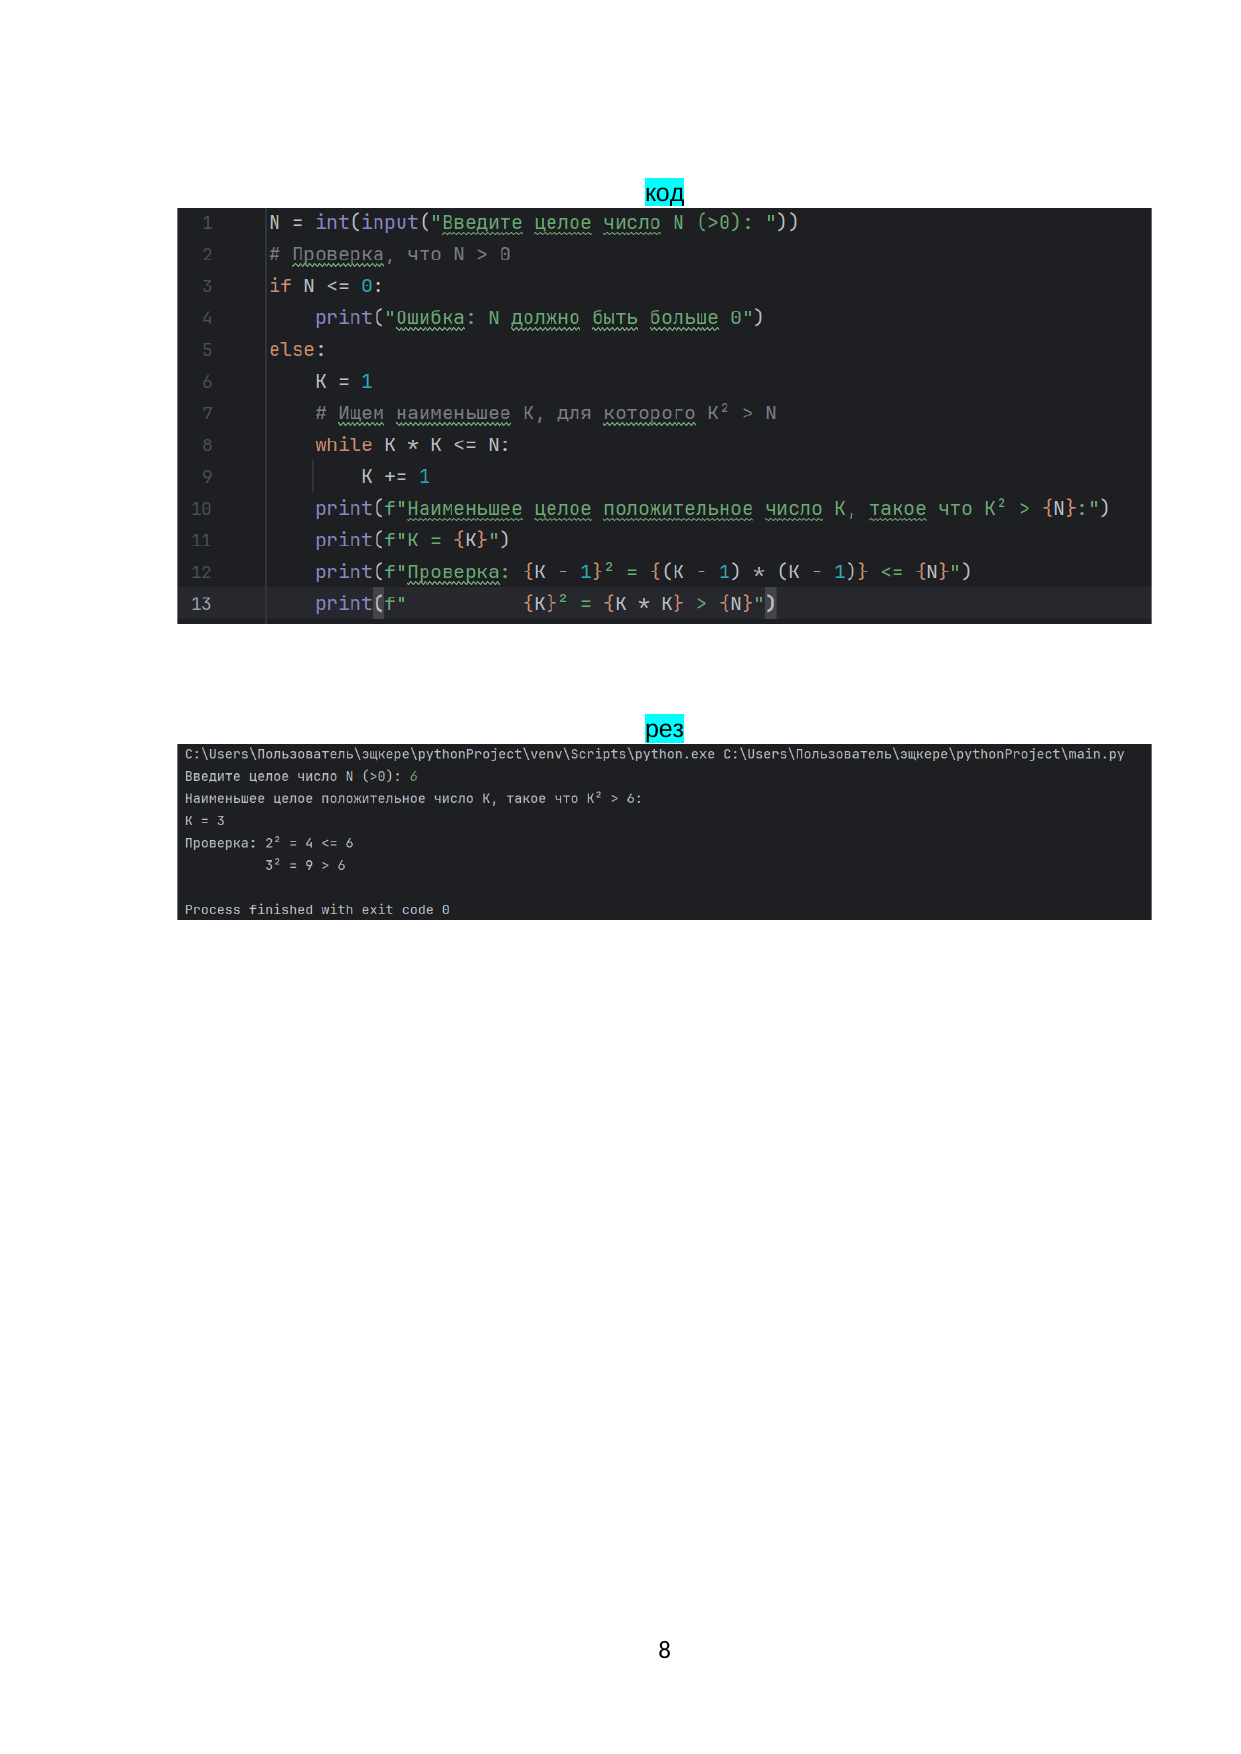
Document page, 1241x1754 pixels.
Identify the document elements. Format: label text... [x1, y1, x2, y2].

text рез [177, 714, 1152, 744]
picture [177, 208, 1152, 624]
text код [177, 178, 1152, 208]
picture [177, 744, 1152, 920]
